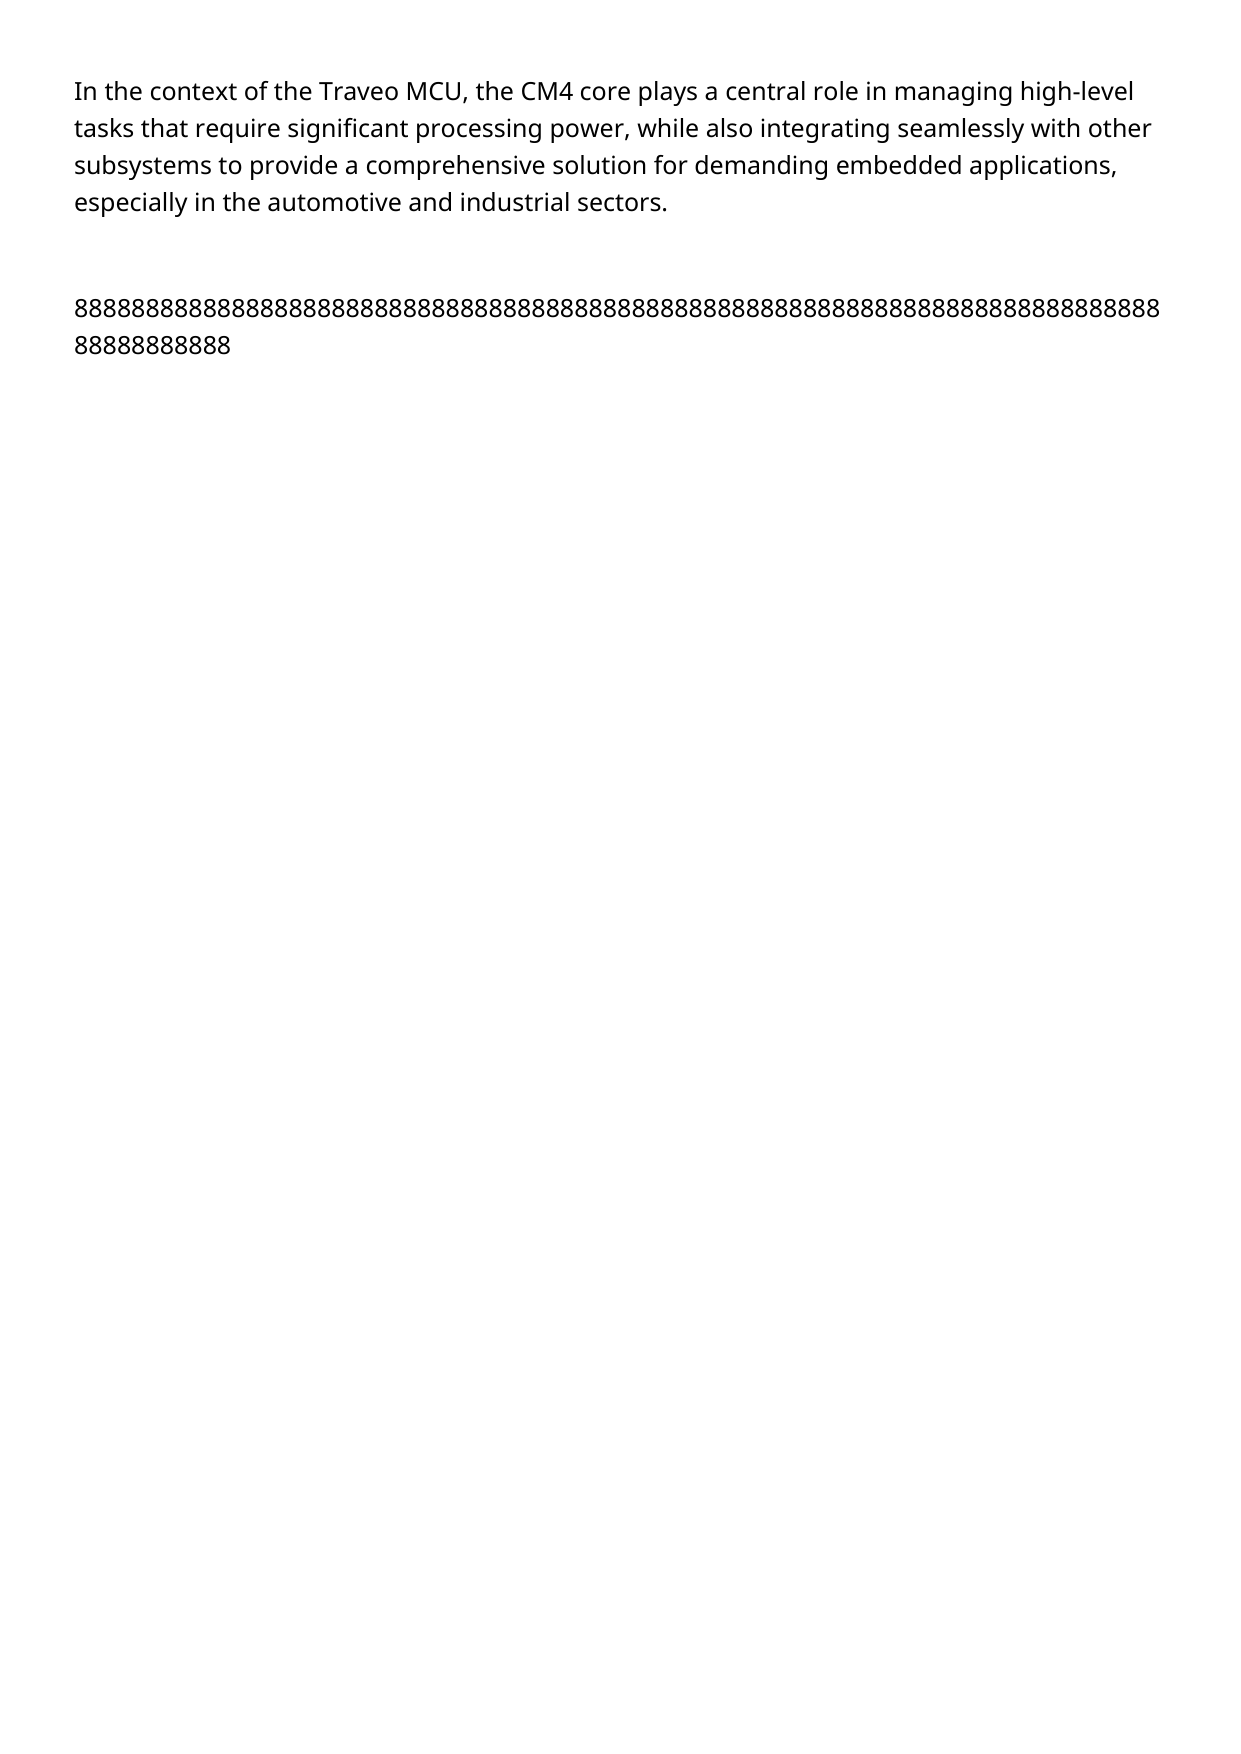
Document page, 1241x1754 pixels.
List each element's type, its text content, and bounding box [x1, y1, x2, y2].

text In the context of the Traveo MCU, the CM4 core plays a central role in managing high-level tasks that require significant processing power, while also integrating seamlessly with other subsystems to provide a comprehensive solution for demanding embedded applications, especially in the automotive and industrial sectors. [74, 74, 1167, 218]
text 888888888888888888888888888888888888888888888888888888888888888888888888888888888888888 [74, 291, 1167, 362]
